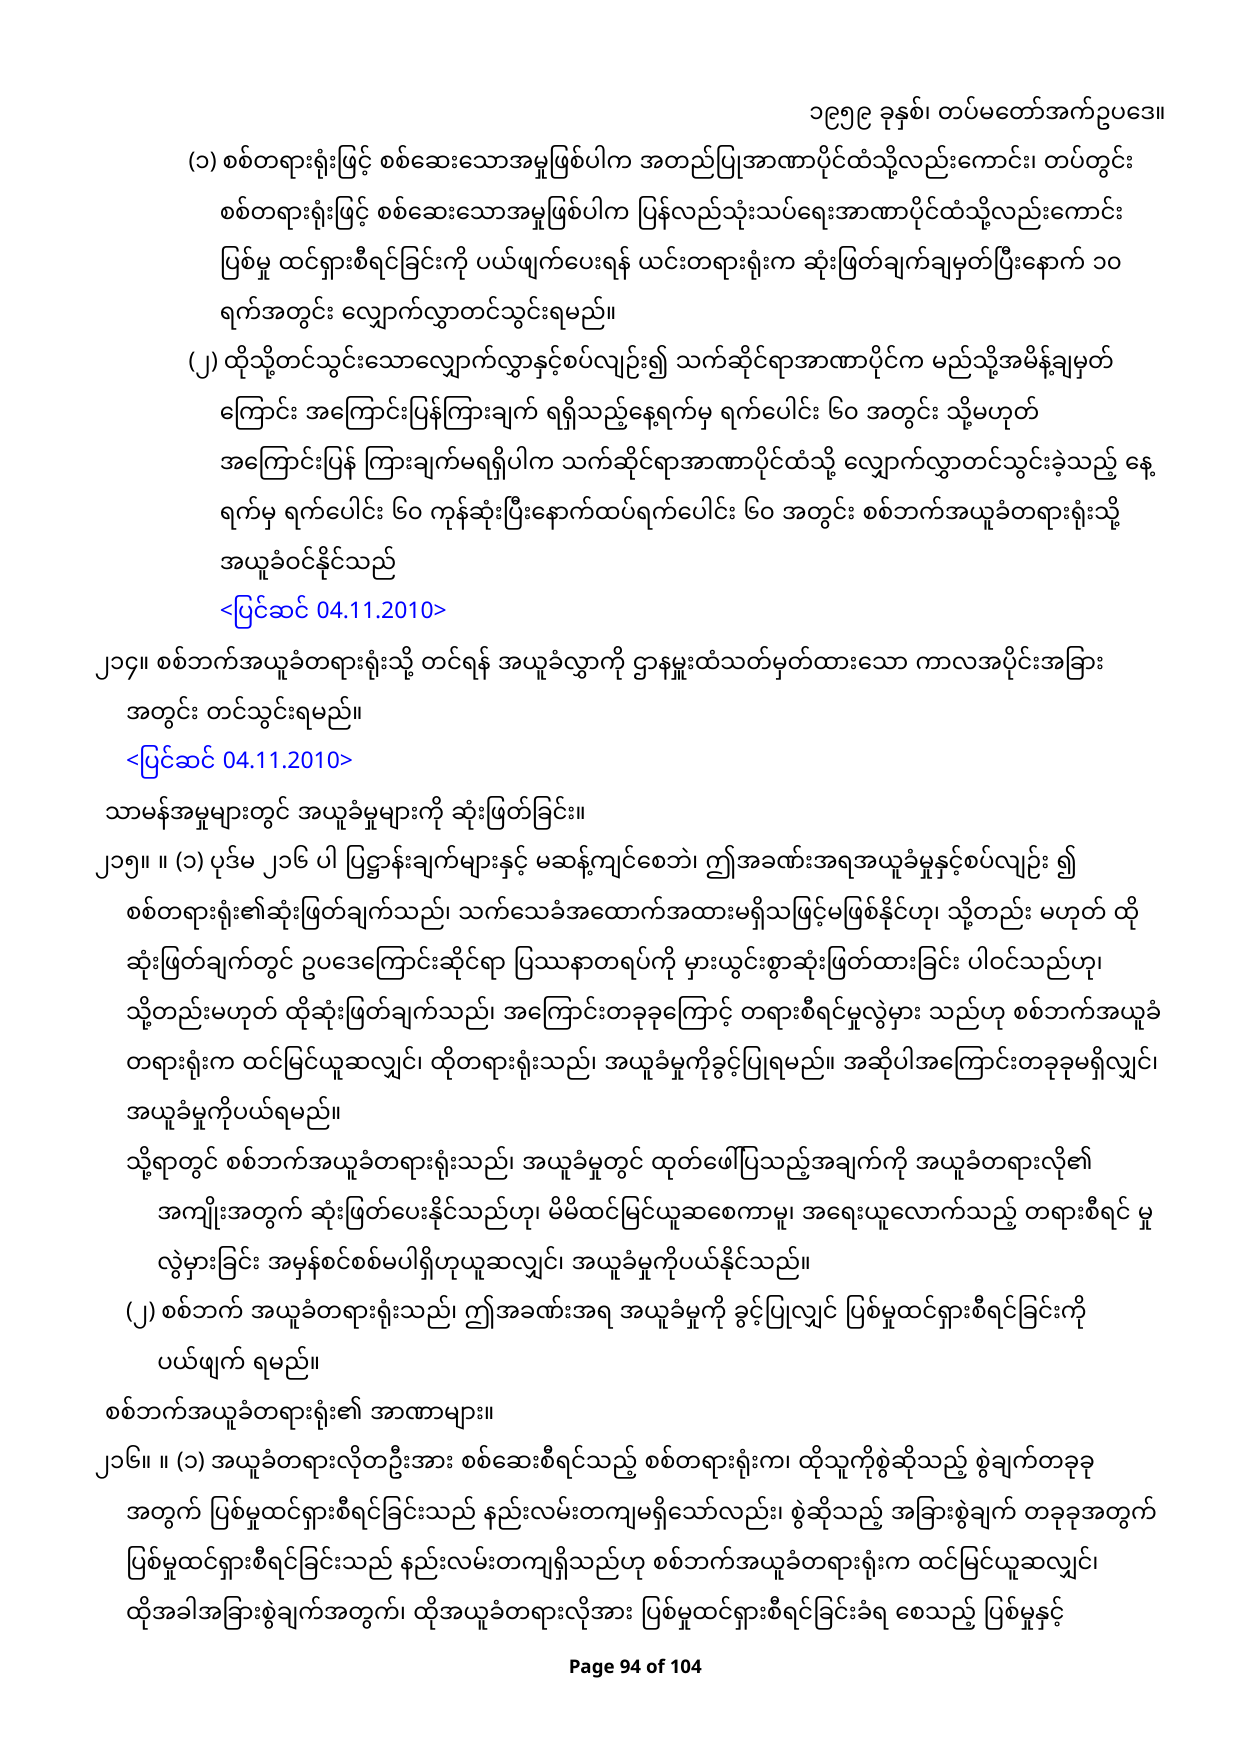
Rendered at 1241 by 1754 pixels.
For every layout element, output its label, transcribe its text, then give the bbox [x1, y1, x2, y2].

text ၂၁၅။ ။ (၁) ပုဒ်မ ၂၁၆ ပါ ပြဋ္ဌာန်းချက်များနှင့် မဆန့်ကျင်စေဘဲ၊ ဤအခဏ်းအရအယူခံမှုနှင့်စပ်လျဉ်း ၍ စစ်တရားရုံး၏ဆုံးဖြတ်ချက်သည်၊ သက်သေခံအထောက်အထားမရှိသဖြင့်မဖြစ်နိုင်ဟု၊ သို့တည်း မဟုတ် ထိုဆုံးဖြတ်ချက်တွင် ဥပဒေကြောင်းဆိုင်ရာ ပြဿနာတရပ်ကို မှားယွင်းစွာဆုံးဖြတ်ထားခြင်း ပါဝင်သည်ဟု၊ သို့တည်းမဟုတ် ထိုဆုံးဖြတ်ချက်သည်၊ အကြောင်းတခုခုကြောင့် တရားစီရင်မှုလွဲမှား သည်ဟု စစ်ဘက်အယူခံတရားရုံးက ထင်မြင်ယူဆလျှင်၊ ထိုတရားရုံးသည်၊ အယူခံမှုကိုခွင့်ပြုရမည်။ အဆိုပါအကြောင်းတခုခုမရှိလျှင်၊ အယူခံမှုကိုပယ်ရမည်။ [94, 825, 1165, 1125]
text သာမန်အမှုများတွင် အယူခံမှုများကို ဆုံးဖြတ်ခြင်း။ [105, 775, 1165, 825]
text (၂) ထိုသို့တင်သွင်းသောလျှောက်လွှာနှင့်စပ်လျဉ်း၍ သက်ဆိုင်ရာအာဏာပိုင်က မည်သို့အမိန့်ချမှတ် ကြောင်း အကြောင်းပြန်ကြားချက် ရရှိသည့်နေ့ရက်မှ ရက်ပေါင်း ၆၀ အတွင်း သို့မဟုတ် အကြောင်းပြန် ကြားချက်မရရှိပါက သက်ဆိုင်ရာအာဏာပိုင်ထံသို့ လျှောက်လွှာတင်သွင်းခဲ့သည့် နေ့ရက်မှ ရက်ပေါင်း ၆၀ ကုန်ဆုံးပြီးနောက်ထပ်ရက်ပေါင်း ၆၀ အတွင်း စစ်ဘက်အယူခံတရားရုံးသို့ အယူခံဝင်နိုင်သည် [188, 325, 1165, 575]
text (၁) စစ်တရားရုံးဖြင့် စစ်ဆေးသောအမှုဖြစ်ပါက အတည်ပြုအာဏာပိုင်ထံသို့လည်းကောင်း၊ တပ်တွင်း စစ်တရားရုံးဖြင့် စစ်ဆေးသောအမှုဖြစ်ပါက ပြန်လည်သုံးသပ်ရေးအာဏာပိုင်ထံသို့လည်းကောင်း ပြစ်မှု ထင်ရှားစီရင်ခြင်းကို ပယ်ဖျက်ပေးရန် ယင်းတရားရုံးက ဆုံးဖြတ်ချက်ချမှတ်ပြီးနောက် ၁၀ ရက်အတွင်း လျှောက်လွှာတင်သွင်းရမည်။ [188, 125, 1165, 325]
text စစ်ဘက်အယူခံတရားရုံး၏ အာဏာများ။ [105, 1375, 1165, 1425]
text <ပြင်ဆင် 04.11.2010> [126, 725, 1165, 775]
text သို့ရာတွင် စစ်ဘက်အယူခံတရားရုံးသည်၊ အယူခံမှုတွင် ထုတ်ဖေါ်ပြသည့်အချက်ကို အယူခံတရားလို၏ အကျိုးအတွက် ဆုံးဖြတ်ပေးနိုင်သည်ဟု၊ မိမိထင်မြင်ယူဆစေကာမူ၊ အရေးယူလောက်သည့် တရားစီရင် မှုလွဲမှားခြင်း အမှန်စင်စစ်မပါရှိဟုယူဆလျှင်၊ အယူခံမှုကိုပယ်နိုင်သည်။ [126, 1125, 1165, 1275]
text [94, 1425, 1165, 1625]
text (၂) စစ်ဘက် အယူခံတရားရုံးသည်၊ ဤအခဏ်းအရ အယူခံမှုကို ခွင့်ပြုလျှင် ပြစ်မှုထင်ရှားစီရင်ခြင်းကို ပယ်ဖျက် ရမည်။ [126, 1275, 1165, 1375]
text <ပြင်ဆင် 04.11.2010> [219, 575, 1165, 625]
text ၂၁၄။ စစ်ဘက်အယူခံတရားရုံးသို့ တင်ရန် အယူခံလွှာကို ဌာနမှူးထံသတ်မှတ်ထားသော ကာလအပိုင်းအခြားအတွင်း တင်သွင်းရမည်။ [94, 625, 1165, 725]
